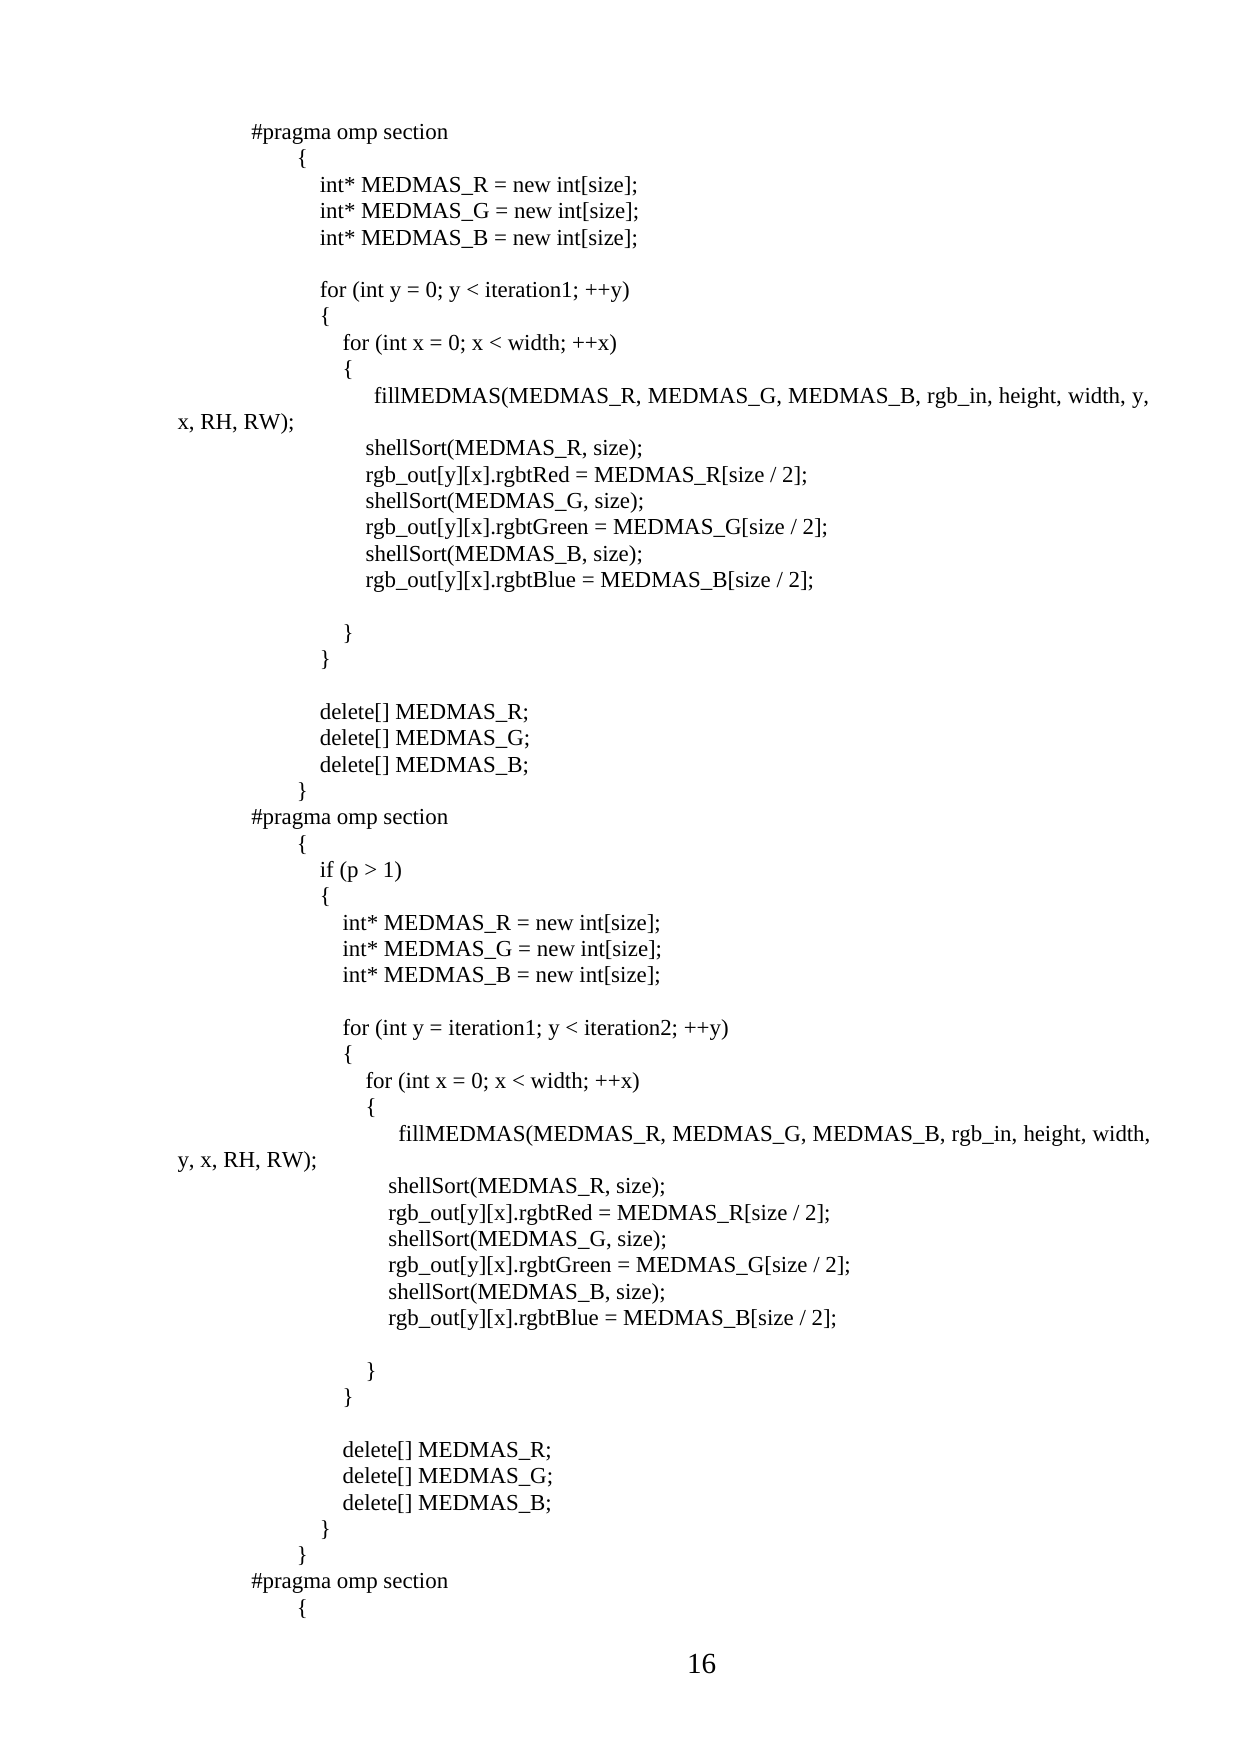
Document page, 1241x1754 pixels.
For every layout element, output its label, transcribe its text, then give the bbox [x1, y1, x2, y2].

text delete[] MEDMAS_B; [177, 1488, 1152, 1515]
text #pragma omp section [177, 803, 1152, 830]
text { [177, 1093, 1152, 1119]
text { [177, 830, 1152, 856]
text fillMEDMAS(MEDMAS_R, MEDMAS_G, MEDMAS_B, rgb_in, height, width, y, x, RH, RW); [177, 382, 1152, 434]
text { [177, 355, 1152, 382]
text int* MEDMAS_G = new int[size]; [177, 935, 1152, 961]
text int* MEDMAS_B = new int[size]; [177, 223, 1152, 250]
text shellSort(MEDMAS_G, size); [177, 1225, 1152, 1251]
text fillMEDMAS(MEDMAS_R, MEDMAS_G, MEDMAS_B, rgb_in, height, width, y, x, RH, RW); [177, 1119, 1152, 1172]
text #pragma omp section [177, 1568, 1152, 1594]
text } [177, 1383, 1152, 1409]
text if (p > 1) [177, 856, 1152, 882]
text int* MEDMAS_R = new int[size]; [177, 909, 1152, 935]
text int* MEDMAS_G = new int[size]; [177, 197, 1152, 223]
text { [177, 882, 1152, 909]
text rgb_out[y][x].rgbtRed = MEDMAS_R[size / 2]; [177, 1199, 1152, 1225]
text #pragma omp section [177, 118, 1152, 144]
text shellSort(MEDMAS_G, size); [177, 487, 1152, 513]
text { [177, 303, 1152, 329]
text delete[] MEDMAS_G; [177, 1462, 1152, 1488]
text rgb_out[y][x].rgbtGreen = MEDMAS_G[size / 2]; [177, 1251, 1152, 1278]
text } [177, 777, 1152, 803]
text for (int x = 0; x < width; ++x) [177, 1067, 1152, 1093]
text rgb_out[y][x].rgbtRed = MEDMAS_R[size / 2]; [177, 461, 1152, 487]
text } [177, 1357, 1152, 1383]
text shellSort(MEDMAS_R, size); [177, 434, 1152, 461]
text } [177, 645, 1152, 672]
text } [177, 619, 1152, 645]
text delete[] MEDMAS_R; [177, 698, 1152, 724]
text shellSort(MEDMAS_B, size); [177, 1278, 1152, 1304]
text rgb_out[y][x].rgbtBlue = MEDMAS_B[size / 2]; [177, 1304, 1152, 1330]
text int* MEDMAS_B = new int[size]; [177, 961, 1152, 988]
text } [177, 1515, 1152, 1541]
text delete[] MEDMAS_G; [177, 724, 1152, 751]
text shellSort(MEDMAS_R, size); [177, 1172, 1152, 1199]
text for (int x = 0; x < width; ++x) [177, 329, 1152, 355]
text for (int y = 0; y < iteration1; ++y) [177, 276, 1152, 303]
text } [177, 1541, 1152, 1568]
text shellSort(MEDMAS_B, size); [177, 540, 1152, 566]
text rgb_out[y][x].rgbtBlue = MEDMAS_B[size / 2]; [177, 566, 1152, 592]
text { [177, 1594, 1152, 1620]
text delete[] MEDMAS_B; [177, 751, 1152, 777]
text { [177, 1041, 1152, 1067]
text { [177, 144, 1152, 171]
text for (int y = iteration1; y < iteration2; ++y) [177, 1014, 1152, 1041]
text delete[] MEDMAS_R; [177, 1436, 1152, 1462]
text rgb_out[y][x].rgbtGreen = MEDMAS_G[size / 2]; [177, 513, 1152, 540]
text int* MEDMAS_R = new int[size]; [177, 171, 1152, 197]
